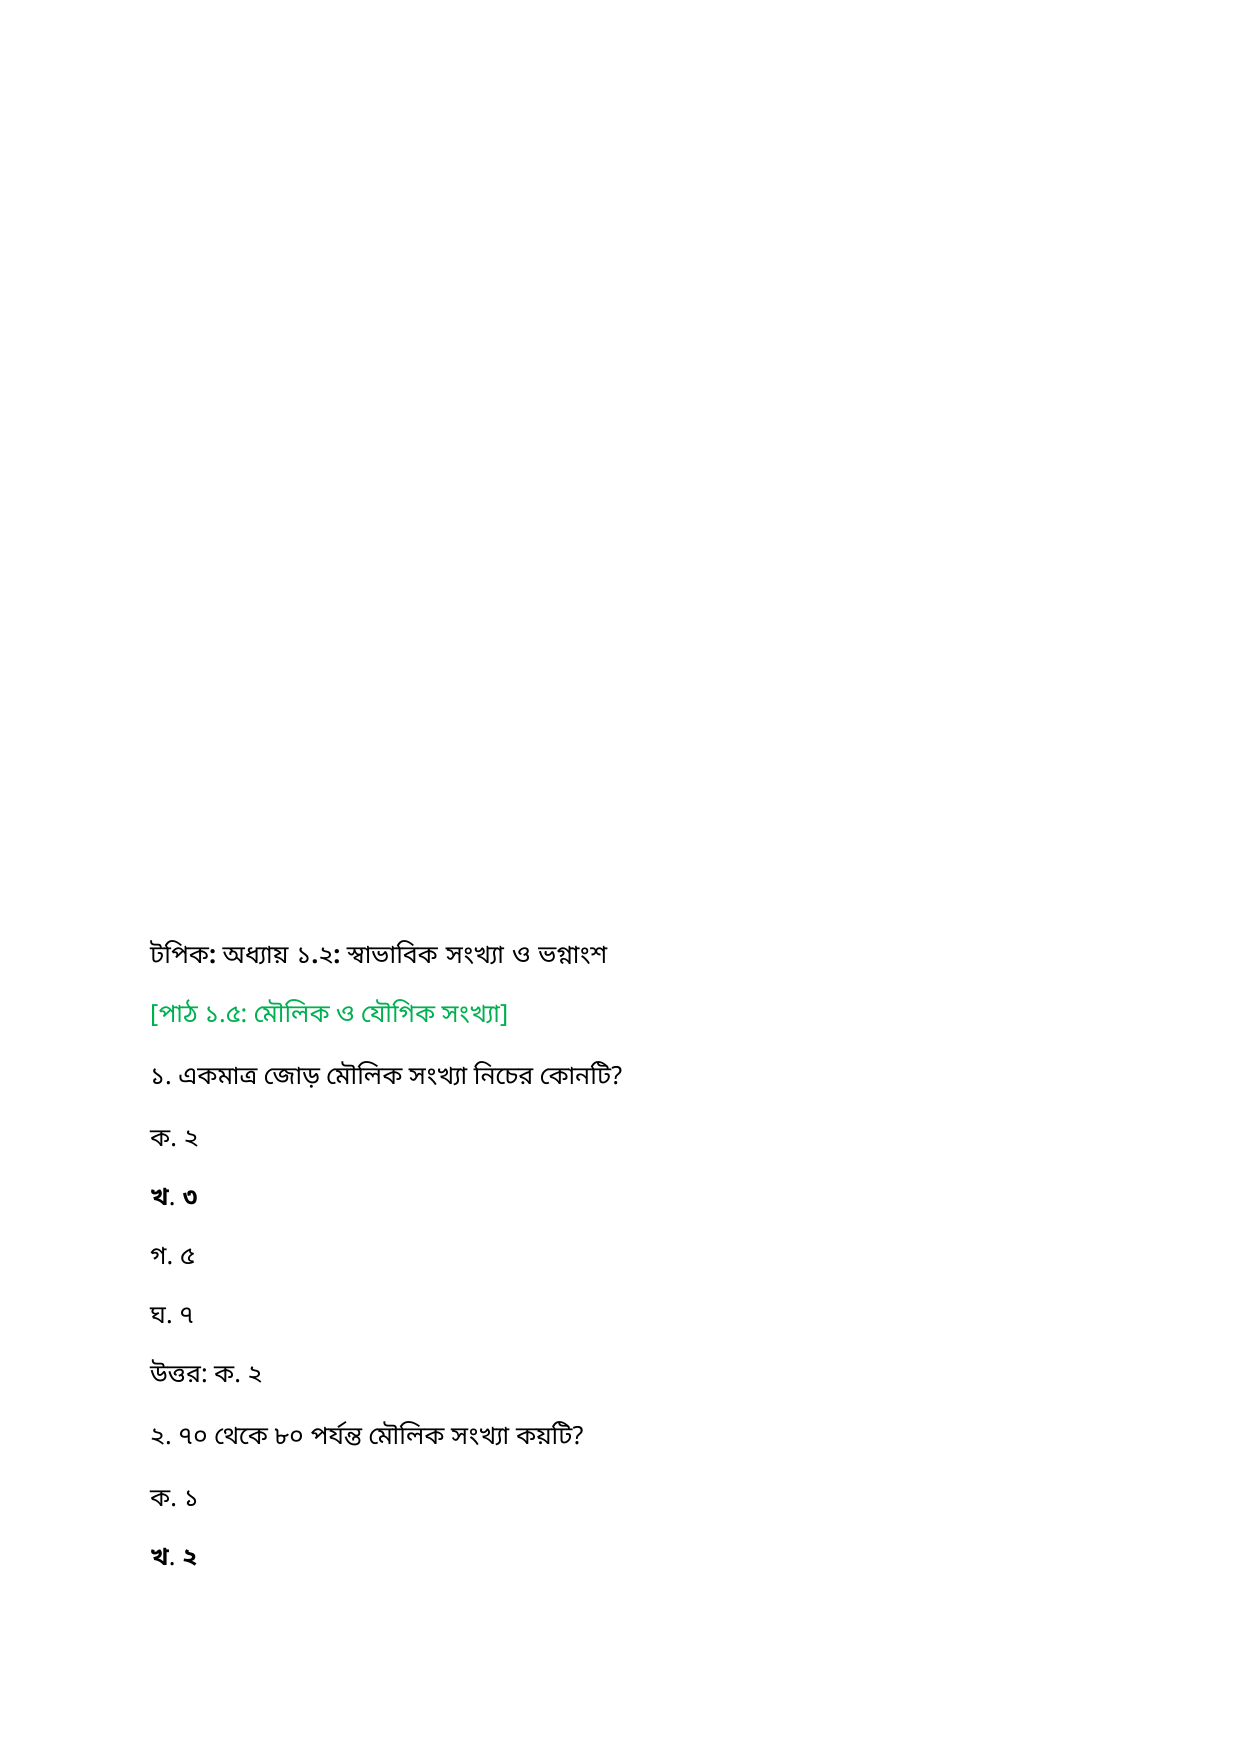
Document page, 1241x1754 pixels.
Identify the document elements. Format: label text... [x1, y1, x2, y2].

text টপিক: অধ্যায় ১.২: স্বাভাবিক সংখ্যা ও ভগ্নাংশ [150, 937, 1090, 971]
text ২. ৭০ থেকে ৮০ পর্যন্ত মৌলিক সংখ্যা কয়টি? [150, 1418, 1090, 1455]
text ১. একমাত্র জোড় মৌলিক সংখ্যা নিচের কোনটি? [150, 1058, 1090, 1094]
text ক. ২ [150, 1119, 1090, 1154]
text ক. ১ [150, 1480, 1090, 1514]
text ঘ. ৭ [150, 1297, 1090, 1331]
text খ. ২ [150, 1539, 1090, 1573]
text গ. ৫ [150, 1238, 1090, 1272]
text খ. ৩ [150, 1179, 1090, 1213]
text উত্তর: ক. ২ [150, 1356, 1090, 1393]
text [পাঠ ১.৫: মৌলিক ও যৌগিক সংখ্যা] [150, 996, 1090, 1033]
